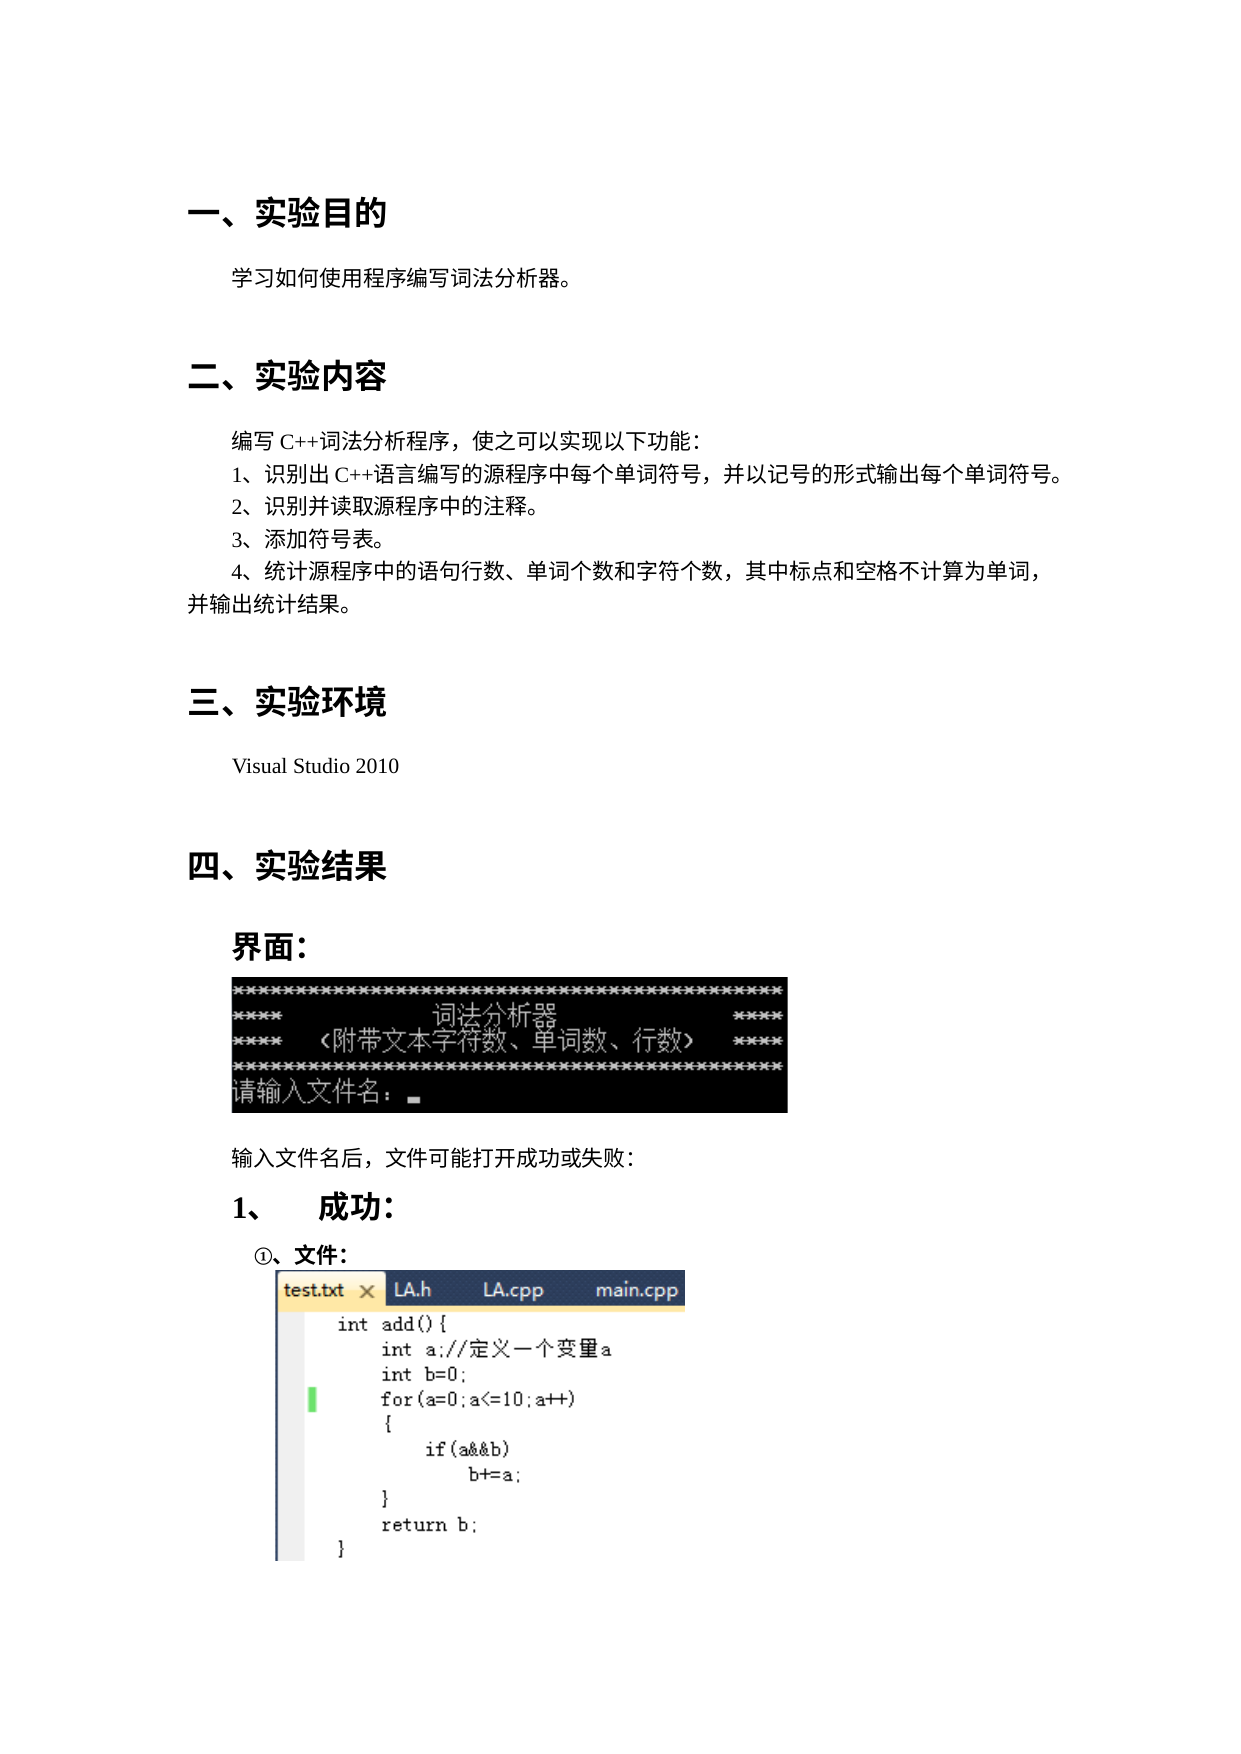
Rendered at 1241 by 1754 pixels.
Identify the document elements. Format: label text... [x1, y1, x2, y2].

subtitle 四、实验结果 [187, 831, 1053, 896]
text 输入文件名后，文件可能打开成功或失败： [187, 1140, 1053, 1173]
subtitle 一、实验目的 [187, 179, 1053, 244]
list 成功： [232, 1173, 1053, 1238]
picture [231, 977, 788, 1113]
subtitle 三、实验环境 [187, 668, 1053, 733]
list 添加符号表。 [187, 521, 1053, 554]
list 识别出C++语言编写的源程序中每个单词符号，并以记号的形式输出每个单词符号。 [187, 456, 1053, 489]
list 统计源程序中的语句行数、单词个数和字符个数，其中标点和空格不计算为单词，并输出统计结果。 [187, 554, 1053, 619]
text 编写C++词法分析程序，使之可以实现以下功能： [187, 424, 1053, 456]
text 学习如何使用程序编写词法分析器。 [187, 260, 1053, 293]
list 识别并读取源程序中的注释。 [187, 489, 1053, 521]
list ①、文件： [232, 1238, 1053, 1270]
subtitle 二、实验内容 [187, 342, 1053, 407]
picture [275, 1270, 685, 1561]
text Visual Studio 2010 [187, 749, 1053, 782]
text 界面： [187, 913, 1053, 978]
